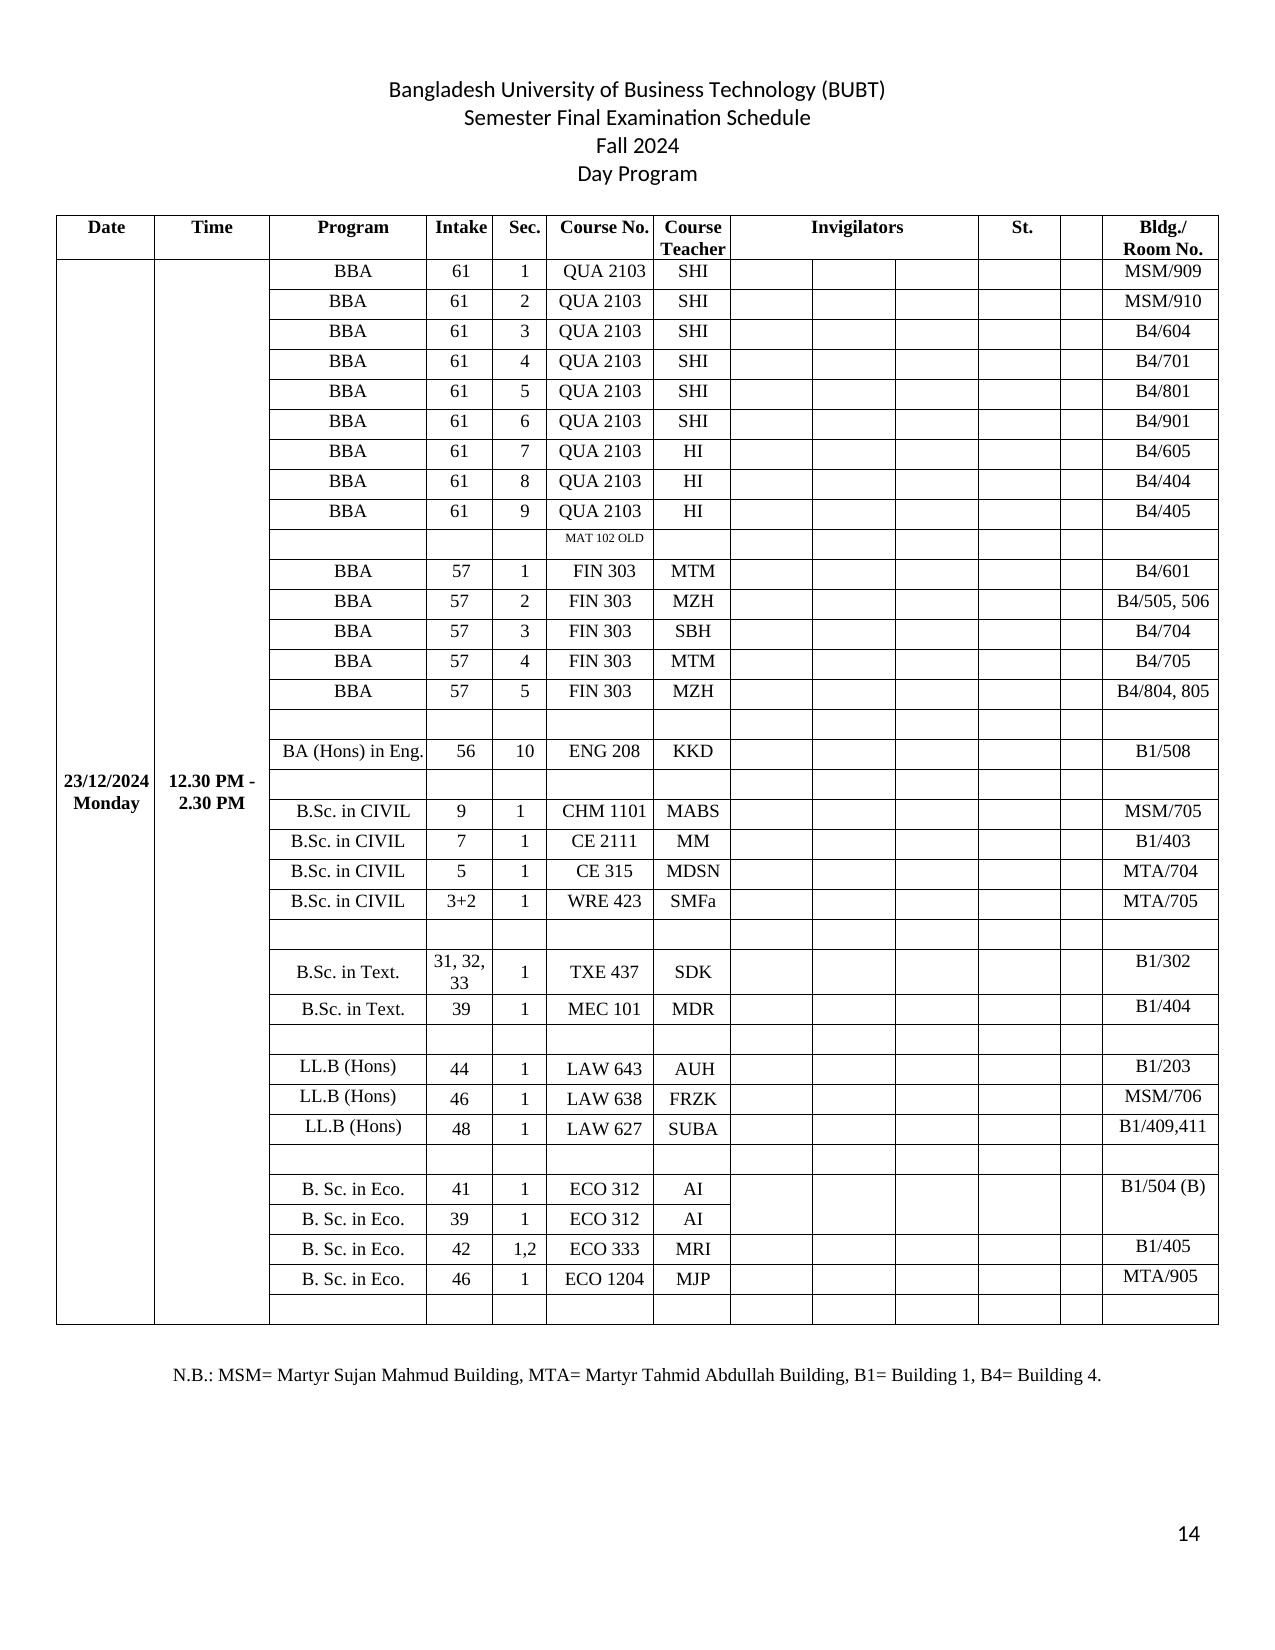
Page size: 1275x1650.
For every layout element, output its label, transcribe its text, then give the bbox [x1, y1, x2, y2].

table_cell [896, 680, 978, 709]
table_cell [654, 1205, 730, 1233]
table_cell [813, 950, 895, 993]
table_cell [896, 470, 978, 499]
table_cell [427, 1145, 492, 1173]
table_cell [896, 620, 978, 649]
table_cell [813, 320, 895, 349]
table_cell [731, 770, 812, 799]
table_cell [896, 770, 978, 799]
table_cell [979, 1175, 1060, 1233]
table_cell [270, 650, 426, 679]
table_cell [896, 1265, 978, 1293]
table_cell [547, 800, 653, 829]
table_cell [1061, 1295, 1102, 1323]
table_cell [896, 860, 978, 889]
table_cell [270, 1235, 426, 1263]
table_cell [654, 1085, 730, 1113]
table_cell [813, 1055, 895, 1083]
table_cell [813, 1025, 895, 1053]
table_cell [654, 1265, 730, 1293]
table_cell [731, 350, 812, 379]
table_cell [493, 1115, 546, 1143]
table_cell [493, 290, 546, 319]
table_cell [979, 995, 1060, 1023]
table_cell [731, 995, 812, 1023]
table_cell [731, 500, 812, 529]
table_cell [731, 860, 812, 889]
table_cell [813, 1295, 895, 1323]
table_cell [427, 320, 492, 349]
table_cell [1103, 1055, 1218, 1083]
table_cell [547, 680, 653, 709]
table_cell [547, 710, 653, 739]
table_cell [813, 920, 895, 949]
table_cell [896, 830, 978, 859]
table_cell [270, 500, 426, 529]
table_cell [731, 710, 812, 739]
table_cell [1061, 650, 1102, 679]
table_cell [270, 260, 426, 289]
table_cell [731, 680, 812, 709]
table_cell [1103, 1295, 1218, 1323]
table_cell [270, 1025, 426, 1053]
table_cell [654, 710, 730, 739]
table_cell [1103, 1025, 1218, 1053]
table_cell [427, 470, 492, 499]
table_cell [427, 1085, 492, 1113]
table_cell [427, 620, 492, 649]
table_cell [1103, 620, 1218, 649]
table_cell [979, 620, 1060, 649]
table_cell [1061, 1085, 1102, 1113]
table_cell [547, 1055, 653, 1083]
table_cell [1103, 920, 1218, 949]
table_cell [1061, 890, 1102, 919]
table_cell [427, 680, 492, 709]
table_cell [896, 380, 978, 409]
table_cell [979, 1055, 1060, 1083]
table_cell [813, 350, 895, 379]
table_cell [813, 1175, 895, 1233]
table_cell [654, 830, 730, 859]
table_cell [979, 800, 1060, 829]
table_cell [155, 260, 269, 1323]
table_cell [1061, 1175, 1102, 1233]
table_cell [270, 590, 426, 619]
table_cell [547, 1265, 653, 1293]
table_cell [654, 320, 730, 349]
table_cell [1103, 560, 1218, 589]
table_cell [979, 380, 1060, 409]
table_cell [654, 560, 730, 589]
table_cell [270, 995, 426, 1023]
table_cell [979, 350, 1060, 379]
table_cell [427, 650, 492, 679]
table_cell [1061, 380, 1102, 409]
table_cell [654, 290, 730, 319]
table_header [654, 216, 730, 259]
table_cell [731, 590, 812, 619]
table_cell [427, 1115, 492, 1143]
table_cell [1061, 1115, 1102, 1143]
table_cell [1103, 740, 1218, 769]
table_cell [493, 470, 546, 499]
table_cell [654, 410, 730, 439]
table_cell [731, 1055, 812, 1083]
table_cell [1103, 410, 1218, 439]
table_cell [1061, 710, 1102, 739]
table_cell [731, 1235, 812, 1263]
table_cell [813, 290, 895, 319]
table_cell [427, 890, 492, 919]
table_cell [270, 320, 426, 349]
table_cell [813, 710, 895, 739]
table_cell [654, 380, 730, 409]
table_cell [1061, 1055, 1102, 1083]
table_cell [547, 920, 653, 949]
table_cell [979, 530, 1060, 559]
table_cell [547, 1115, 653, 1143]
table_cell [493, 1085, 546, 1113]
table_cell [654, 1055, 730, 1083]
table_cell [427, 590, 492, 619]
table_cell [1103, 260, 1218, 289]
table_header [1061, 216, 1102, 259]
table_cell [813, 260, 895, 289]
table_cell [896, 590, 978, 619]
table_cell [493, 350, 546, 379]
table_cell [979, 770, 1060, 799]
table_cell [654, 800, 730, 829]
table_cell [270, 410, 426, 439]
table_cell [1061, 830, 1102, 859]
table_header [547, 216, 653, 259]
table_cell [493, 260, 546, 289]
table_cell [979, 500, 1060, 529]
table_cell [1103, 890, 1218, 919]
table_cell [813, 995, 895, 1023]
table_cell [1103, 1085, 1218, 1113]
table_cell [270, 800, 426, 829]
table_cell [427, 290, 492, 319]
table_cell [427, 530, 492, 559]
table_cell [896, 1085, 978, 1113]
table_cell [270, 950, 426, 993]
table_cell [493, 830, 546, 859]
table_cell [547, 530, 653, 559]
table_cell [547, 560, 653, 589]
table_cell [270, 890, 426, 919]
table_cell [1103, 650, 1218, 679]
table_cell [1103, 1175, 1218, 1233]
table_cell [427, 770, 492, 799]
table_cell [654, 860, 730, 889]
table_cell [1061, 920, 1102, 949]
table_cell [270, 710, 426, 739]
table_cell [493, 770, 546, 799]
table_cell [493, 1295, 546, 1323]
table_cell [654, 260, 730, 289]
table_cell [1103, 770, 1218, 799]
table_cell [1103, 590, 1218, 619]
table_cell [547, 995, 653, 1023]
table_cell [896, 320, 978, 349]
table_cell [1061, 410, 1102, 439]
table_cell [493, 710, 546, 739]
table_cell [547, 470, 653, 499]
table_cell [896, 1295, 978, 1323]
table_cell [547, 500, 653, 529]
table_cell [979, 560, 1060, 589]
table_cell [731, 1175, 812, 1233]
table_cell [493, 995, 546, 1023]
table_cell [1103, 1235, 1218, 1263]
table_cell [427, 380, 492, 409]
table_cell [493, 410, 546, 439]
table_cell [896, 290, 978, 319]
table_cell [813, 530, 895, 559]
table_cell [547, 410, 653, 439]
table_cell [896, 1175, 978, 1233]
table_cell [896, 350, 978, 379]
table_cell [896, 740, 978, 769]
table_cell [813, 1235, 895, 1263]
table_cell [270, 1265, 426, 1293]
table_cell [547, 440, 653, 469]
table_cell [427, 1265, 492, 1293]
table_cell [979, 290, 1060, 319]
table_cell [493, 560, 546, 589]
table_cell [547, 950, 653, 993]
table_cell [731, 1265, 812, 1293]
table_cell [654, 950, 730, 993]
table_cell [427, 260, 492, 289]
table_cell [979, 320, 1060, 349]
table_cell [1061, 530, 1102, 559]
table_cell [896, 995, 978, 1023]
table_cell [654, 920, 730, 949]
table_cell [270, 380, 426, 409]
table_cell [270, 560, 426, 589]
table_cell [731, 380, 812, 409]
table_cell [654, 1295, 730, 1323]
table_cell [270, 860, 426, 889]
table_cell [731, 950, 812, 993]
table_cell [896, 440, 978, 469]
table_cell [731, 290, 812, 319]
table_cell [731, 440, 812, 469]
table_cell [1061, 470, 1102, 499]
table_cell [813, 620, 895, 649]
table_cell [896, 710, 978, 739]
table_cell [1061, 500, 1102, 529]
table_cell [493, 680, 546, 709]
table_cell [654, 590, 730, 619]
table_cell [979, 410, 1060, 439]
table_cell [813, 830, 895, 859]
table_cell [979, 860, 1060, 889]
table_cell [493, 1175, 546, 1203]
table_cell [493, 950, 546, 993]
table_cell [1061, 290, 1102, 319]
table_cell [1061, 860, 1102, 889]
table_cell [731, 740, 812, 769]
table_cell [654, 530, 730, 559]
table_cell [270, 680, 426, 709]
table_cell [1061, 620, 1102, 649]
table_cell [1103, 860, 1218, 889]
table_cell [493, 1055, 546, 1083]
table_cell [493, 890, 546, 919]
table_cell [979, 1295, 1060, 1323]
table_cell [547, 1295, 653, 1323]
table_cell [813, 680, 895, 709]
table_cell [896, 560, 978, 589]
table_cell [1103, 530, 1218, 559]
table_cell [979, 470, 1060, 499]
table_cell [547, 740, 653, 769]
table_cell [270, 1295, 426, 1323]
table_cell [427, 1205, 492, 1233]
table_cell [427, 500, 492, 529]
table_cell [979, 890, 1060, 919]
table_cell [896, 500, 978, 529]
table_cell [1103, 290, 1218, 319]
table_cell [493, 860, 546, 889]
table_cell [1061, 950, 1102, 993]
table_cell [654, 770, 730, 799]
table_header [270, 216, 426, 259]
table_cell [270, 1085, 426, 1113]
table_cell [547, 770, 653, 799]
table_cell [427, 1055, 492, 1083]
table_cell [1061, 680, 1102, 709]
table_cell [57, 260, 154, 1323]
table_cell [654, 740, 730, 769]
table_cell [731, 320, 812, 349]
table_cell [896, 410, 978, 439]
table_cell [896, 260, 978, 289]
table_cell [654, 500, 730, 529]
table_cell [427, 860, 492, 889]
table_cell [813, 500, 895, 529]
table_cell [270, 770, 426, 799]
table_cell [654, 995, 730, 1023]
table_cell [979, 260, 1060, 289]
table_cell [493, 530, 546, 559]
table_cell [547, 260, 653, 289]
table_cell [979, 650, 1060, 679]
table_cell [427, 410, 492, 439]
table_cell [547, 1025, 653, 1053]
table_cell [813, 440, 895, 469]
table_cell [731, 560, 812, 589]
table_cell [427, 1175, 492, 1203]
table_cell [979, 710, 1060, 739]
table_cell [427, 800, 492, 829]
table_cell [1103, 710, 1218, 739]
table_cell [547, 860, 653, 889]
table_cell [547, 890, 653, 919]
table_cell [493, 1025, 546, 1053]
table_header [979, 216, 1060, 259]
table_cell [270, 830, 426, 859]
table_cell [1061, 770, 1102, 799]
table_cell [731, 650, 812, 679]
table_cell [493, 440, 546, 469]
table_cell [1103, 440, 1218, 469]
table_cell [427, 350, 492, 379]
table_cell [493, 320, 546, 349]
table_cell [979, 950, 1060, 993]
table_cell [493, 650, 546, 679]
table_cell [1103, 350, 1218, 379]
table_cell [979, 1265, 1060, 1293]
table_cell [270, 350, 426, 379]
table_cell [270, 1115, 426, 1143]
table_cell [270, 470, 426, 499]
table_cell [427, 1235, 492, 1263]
text N.B.: MSM= Martyr Sujan Mahmud Building, MTA= Martyr Tahmid Abdullah Building, B1= Building 1, B4= Building 4. [75, 1364, 1200, 1386]
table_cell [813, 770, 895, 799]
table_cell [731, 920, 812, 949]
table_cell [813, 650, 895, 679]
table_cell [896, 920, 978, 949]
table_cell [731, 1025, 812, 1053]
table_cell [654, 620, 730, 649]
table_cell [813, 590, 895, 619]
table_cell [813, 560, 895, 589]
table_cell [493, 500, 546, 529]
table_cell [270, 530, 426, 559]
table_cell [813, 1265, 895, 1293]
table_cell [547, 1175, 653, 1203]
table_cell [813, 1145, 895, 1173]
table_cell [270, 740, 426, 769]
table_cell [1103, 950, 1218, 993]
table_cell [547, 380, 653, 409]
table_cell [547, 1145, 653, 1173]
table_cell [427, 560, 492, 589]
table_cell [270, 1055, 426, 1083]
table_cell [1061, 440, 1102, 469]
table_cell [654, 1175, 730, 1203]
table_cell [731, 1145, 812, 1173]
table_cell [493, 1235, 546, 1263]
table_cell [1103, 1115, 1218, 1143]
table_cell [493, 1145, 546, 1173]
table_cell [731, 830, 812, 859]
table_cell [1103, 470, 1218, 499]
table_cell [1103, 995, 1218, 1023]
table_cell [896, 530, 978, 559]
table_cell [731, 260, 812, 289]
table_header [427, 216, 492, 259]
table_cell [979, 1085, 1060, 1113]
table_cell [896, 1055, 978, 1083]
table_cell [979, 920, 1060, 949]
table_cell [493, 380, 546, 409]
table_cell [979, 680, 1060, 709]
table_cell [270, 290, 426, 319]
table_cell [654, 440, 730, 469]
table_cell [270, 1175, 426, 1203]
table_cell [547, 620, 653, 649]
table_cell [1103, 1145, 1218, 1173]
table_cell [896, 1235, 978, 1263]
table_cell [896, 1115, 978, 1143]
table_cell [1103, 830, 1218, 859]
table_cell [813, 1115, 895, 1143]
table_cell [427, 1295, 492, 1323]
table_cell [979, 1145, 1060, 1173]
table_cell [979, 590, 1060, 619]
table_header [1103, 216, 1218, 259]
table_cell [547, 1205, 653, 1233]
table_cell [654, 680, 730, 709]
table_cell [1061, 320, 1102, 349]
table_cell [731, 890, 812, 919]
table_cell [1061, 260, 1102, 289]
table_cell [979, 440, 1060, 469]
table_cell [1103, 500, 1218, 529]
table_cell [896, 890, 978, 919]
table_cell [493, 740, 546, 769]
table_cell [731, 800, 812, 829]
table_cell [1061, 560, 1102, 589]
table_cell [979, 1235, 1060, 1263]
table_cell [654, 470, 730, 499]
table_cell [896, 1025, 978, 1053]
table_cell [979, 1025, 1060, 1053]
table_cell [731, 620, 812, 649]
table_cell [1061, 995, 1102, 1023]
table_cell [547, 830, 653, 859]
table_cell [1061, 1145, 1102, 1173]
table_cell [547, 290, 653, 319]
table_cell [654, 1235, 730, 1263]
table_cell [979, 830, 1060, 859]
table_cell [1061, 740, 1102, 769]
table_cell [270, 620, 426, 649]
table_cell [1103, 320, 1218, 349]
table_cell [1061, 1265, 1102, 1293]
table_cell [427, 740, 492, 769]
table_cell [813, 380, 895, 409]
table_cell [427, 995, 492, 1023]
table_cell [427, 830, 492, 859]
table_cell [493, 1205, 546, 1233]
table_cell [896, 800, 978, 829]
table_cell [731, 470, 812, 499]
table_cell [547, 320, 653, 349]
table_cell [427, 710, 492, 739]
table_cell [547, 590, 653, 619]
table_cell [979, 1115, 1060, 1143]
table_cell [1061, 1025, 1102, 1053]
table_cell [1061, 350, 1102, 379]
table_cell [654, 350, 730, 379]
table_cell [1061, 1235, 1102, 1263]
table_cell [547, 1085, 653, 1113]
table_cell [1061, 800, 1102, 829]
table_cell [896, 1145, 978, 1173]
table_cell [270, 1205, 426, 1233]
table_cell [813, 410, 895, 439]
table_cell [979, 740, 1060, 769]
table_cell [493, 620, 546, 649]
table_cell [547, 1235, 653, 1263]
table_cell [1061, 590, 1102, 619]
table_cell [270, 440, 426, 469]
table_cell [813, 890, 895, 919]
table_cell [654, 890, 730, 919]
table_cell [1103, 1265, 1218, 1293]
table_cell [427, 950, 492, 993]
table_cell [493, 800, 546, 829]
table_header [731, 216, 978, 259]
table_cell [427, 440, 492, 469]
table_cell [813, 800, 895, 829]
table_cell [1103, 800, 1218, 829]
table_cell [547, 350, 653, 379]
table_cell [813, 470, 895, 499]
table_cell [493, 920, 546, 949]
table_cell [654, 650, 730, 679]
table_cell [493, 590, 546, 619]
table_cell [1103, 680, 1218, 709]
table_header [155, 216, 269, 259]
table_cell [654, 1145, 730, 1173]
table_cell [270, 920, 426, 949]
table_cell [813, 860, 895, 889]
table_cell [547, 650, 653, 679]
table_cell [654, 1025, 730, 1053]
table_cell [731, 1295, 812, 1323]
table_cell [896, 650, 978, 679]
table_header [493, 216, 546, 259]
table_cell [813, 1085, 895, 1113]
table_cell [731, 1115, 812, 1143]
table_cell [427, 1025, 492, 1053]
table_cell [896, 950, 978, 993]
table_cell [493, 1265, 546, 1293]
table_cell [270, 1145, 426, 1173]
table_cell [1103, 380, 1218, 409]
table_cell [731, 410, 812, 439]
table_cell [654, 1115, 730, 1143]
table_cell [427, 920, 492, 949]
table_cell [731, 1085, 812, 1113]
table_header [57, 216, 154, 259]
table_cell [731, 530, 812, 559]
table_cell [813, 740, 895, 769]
